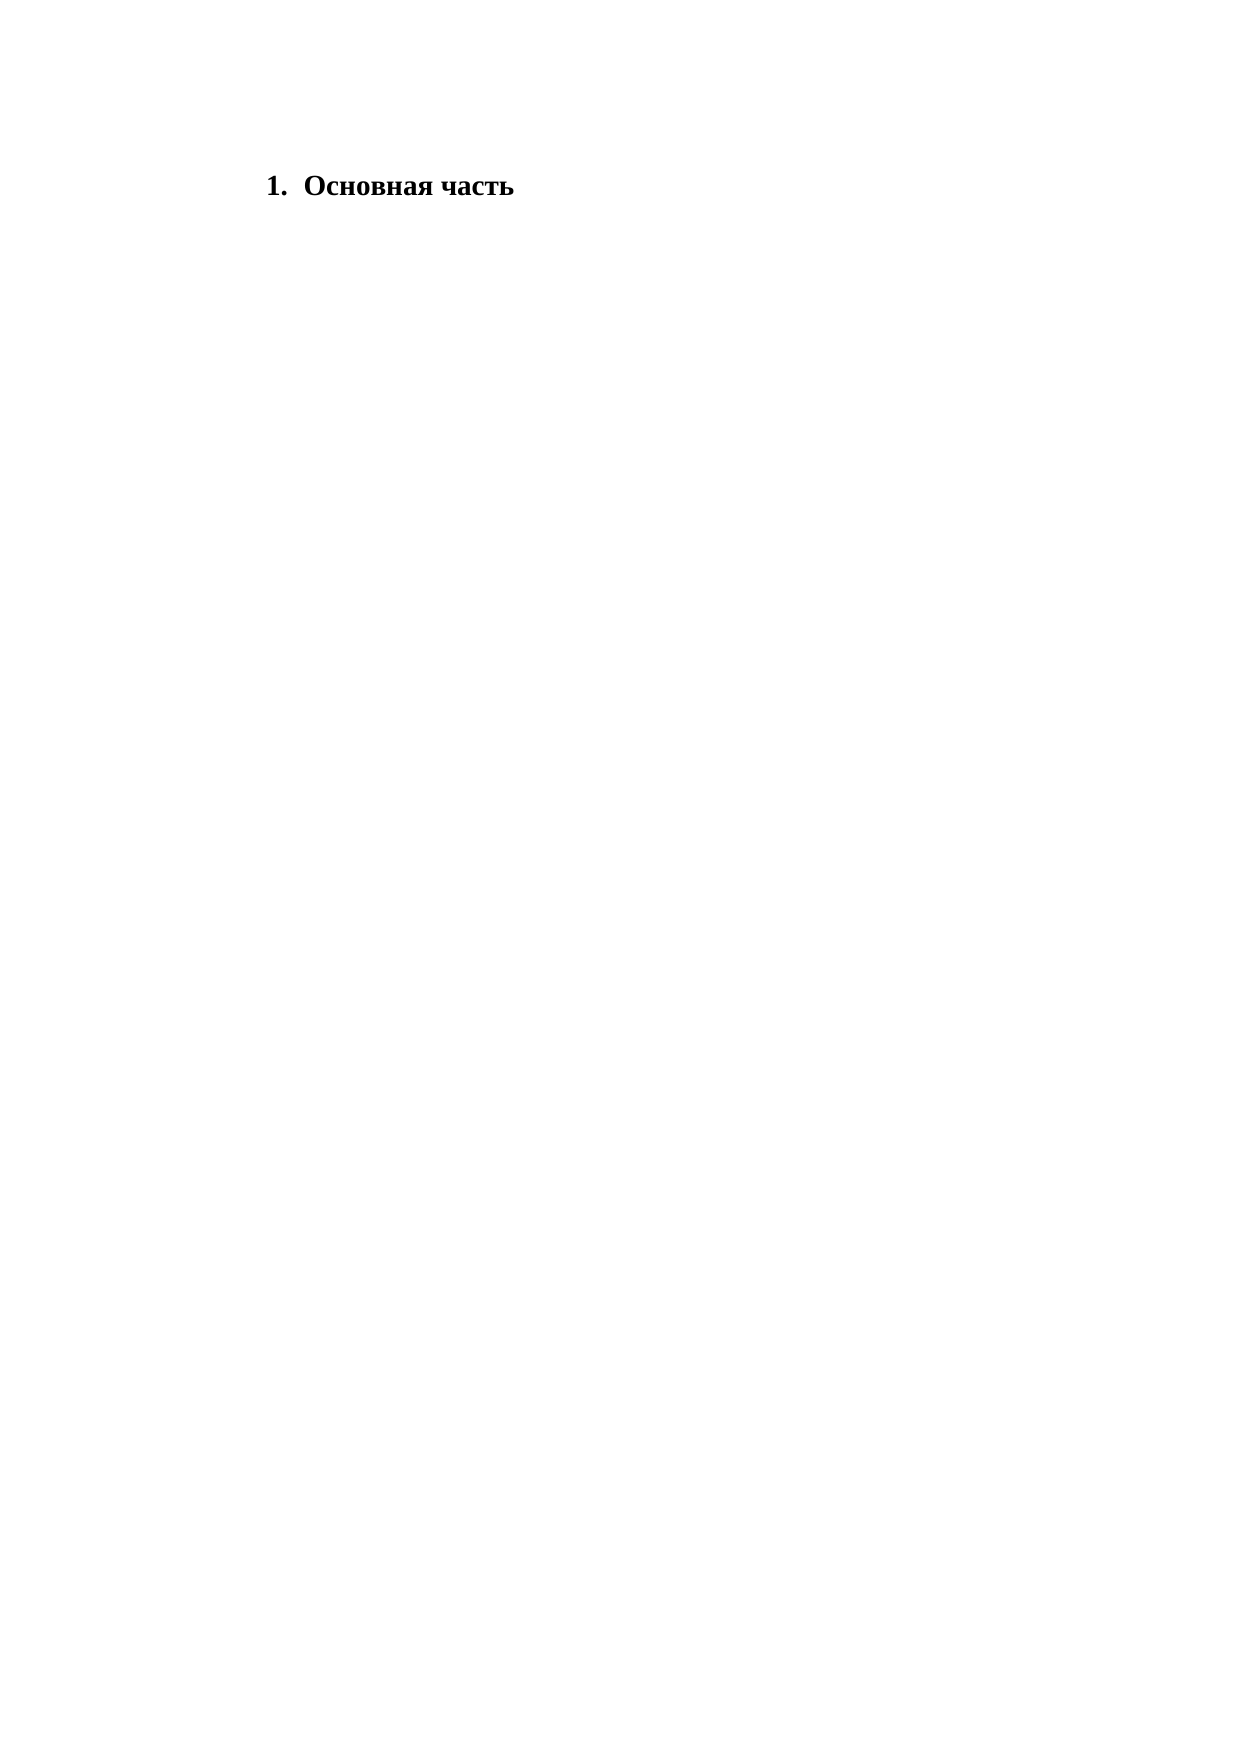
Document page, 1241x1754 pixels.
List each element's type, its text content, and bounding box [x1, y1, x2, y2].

subtitle Основная часть [266, 168, 1152, 202]
